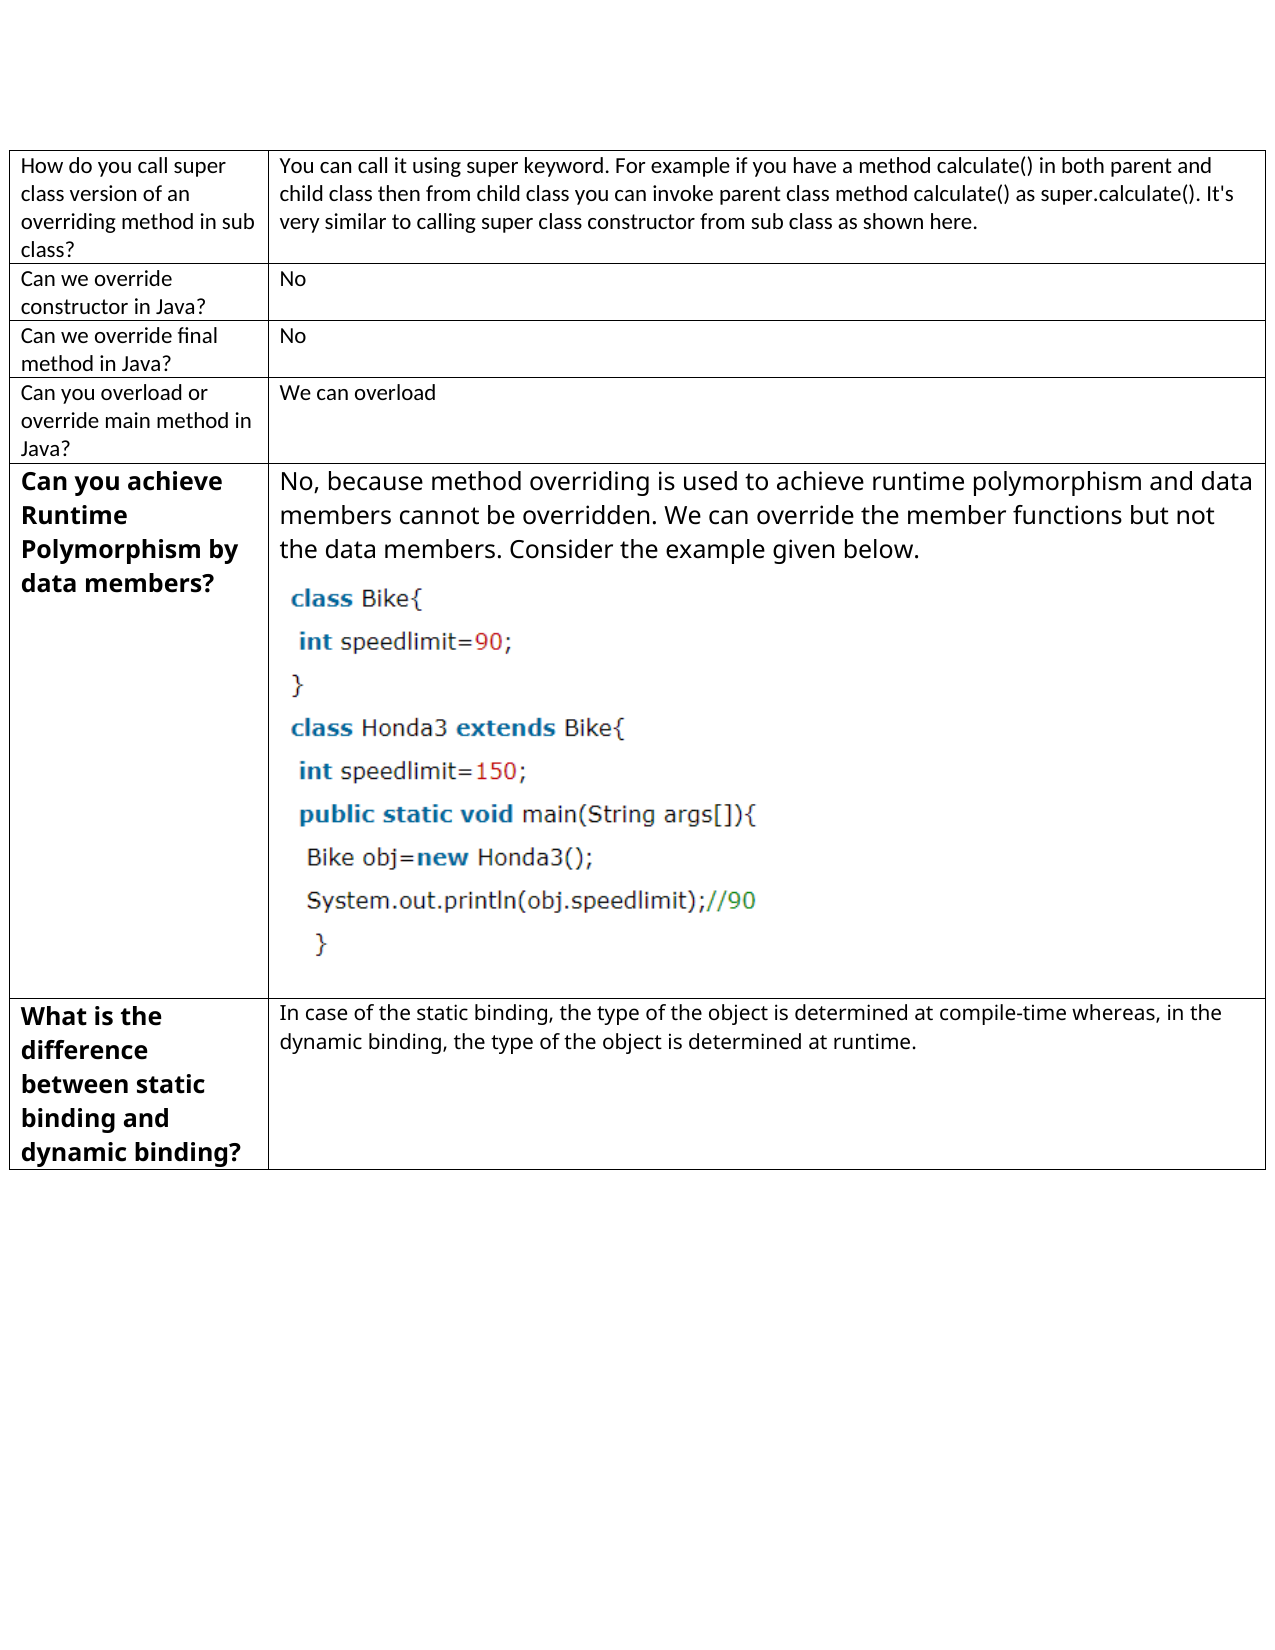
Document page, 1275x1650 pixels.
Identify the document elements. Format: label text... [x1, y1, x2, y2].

table_cell Can we override final method in Java? [10, 321, 268, 377]
table_cell No [269, 321, 1265, 377]
picture [279, 565, 1136, 970]
table_cell You can call it using super keyword. For example if you have a method calculate() in both parent and child class then from child class you can invoke parent class method calculate() as super.calculate(). It's very similar to calling super class constructor from sub class as shown here. [269, 151, 1265, 263]
table_cell We can overload [269, 378, 1265, 462]
table_cell What is the difference between static binding and dynamic binding? [10, 999, 268, 1169]
table_cell Can you achieve Runtime Polymorphism by data members? [10, 464, 268, 997]
table_cell How do you call super class version of an overriding method in sub class? [10, 151, 268, 263]
table_cell No, because method overriding is used to achieve runtime polymorphism and data members cannot be overridden. We can override the member functions but not the data members. Consider the example given below. [269, 464, 1265, 997]
table_cell No [269, 264, 1265, 320]
table_cell Can we override constructor in Java? [10, 264, 268, 320]
table_cell Can you overload or override main method in Java? [10, 378, 268, 462]
